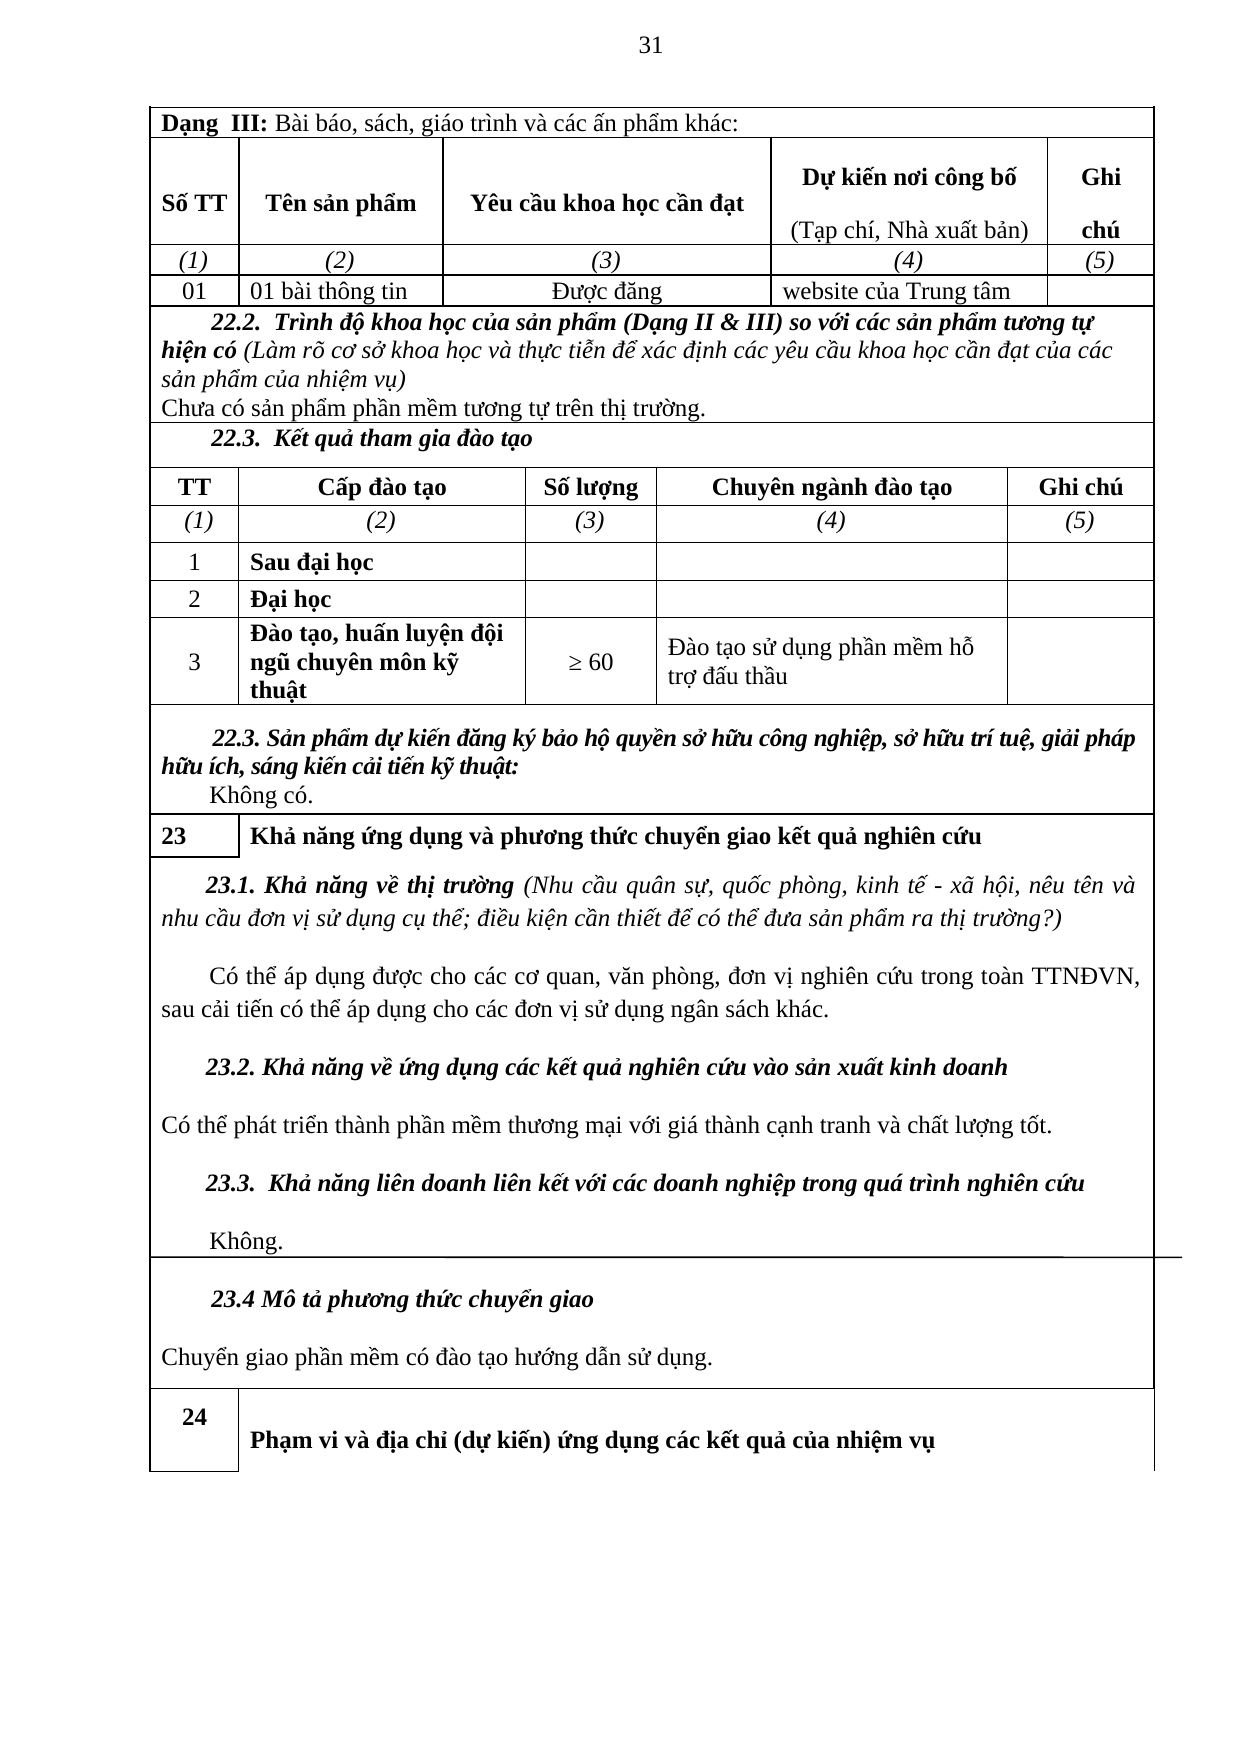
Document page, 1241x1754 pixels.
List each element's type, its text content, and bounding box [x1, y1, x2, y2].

table_cell 01 [151, 276, 238, 305]
table_cell Đại học [239, 581, 525, 617]
table_cell 23 [151, 815, 238, 856]
table_cell Ghi chú [1048, 138, 1153, 243]
table_cell (2) [239, 506, 525, 542]
table_cell (3) [444, 245, 770, 274]
table_cell TT [151, 468, 238, 504]
table_cell (5) [1008, 506, 1153, 542]
table_cell Được đăng [444, 276, 770, 305]
table_cell Ghi chú [1008, 468, 1153, 504]
table_cell 24 [151, 1389, 238, 1471]
table_cell (3) [526, 506, 656, 542]
table_cell 22.3. Kết quả tham gia đào tạo [151, 423, 1153, 467]
table_cell (1) [151, 506, 238, 542]
table_cell Sau đại học [239, 543, 525, 579]
table_cell 2 [151, 581, 238, 617]
table_cell [1008, 543, 1153, 579]
table_cell Phạm vi và địa chỉ (dự kiến) ứng dụng các kết quả của nhiệm vụ [239, 1389, 1154, 1471]
table_cell [1048, 276, 1153, 305]
table_cell (2) [240, 245, 442, 274]
table_cell [657, 543, 1007, 579]
table_cell Đào tạo sử dụng phần mềm hỗ trợ đấu thầu [657, 618, 1007, 704]
table_cell 23.1. Khả năng về thị trường (Nhu cầu quân sự, quốc phòng, kinh tế - xã hội, nêu tên và nhu cầu đơn vị sử dụng cụ thể; điều kiện cần thiết để có thể đưa sản phẩm ra thị trường?) Có thể áp dụng được cho các cơ quan, văn phòng, đơn vị nghiên cứu trong toàn TTNĐVN, sau cải tiến có thể áp dụng cho các đơn vị sử dụng ngân sách khác. 23.2. Khả năng về ứng dụng các kết quả nghiên cứu vào sản xuất kinh doanh Có thể phát triển thành phần mềm thương mại với giá thành cạnh tranh và chất lượng tốt. 23.3. Khả năng liên doanh liên kết với các doanh nghiệp trong quá trình nghiên cứu Không. 23.4 Mô tả phương thức chuyển giao Chuyển giao phần mềm có đào tạo hướng dẫn sử dụng. [151, 1258, 1153, 1388]
table_cell [526, 581, 656, 617]
table_cell 1 [151, 543, 238, 579]
table_cell Yêu cầu khoa học cần đạt [444, 138, 770, 243]
table_cell 22.3. Sản phẩm dự kiến đăng ký bảo hộ quyền sở hữu công nghiệp, sở hữu trí tuệ, giải pháp hữu ích, sáng kiến cải tiến kỹ thuật: Không có. [151, 705, 1153, 813]
table_cell (4) [772, 245, 1047, 274]
table_cell 22.2. Trình độ khoa học của sản phẩm (Dạng II & III) so với các sản phẩm tương tự hiện có (Làm rõ cơ sở khoa học và thực tiễn để xác định các yêu cầu khoa học cần đạt của các sản phẩm của nhiệm vụ) Chưa có sản phẩm phần mềm tương tự trên thị trường. [151, 307, 1153, 422]
table_cell Dạng III: Bài báo, sách, giáo trình và các ấn phẩm khác: [151, 108, 1153, 137]
table_cell Cấp đào tạo [239, 468, 525, 504]
table_cell website của Trung tâm [772, 276, 1047, 305]
table_cell [657, 581, 1007, 617]
table_cell [1008, 618, 1153, 704]
table_cell Số lượng [526, 468, 656, 504]
table_cell [526, 543, 656, 579]
table_cell Số TT [151, 138, 238, 243]
table_cell (5) [1048, 245, 1153, 274]
table_cell 23.1. Khả năng về thị trường (Nhu cầu quân sự, quốc phòng, kinh tế - xã hội, nêu tên và nhu cầu đơn vị sử dụng cụ thể; điều kiện cần thiết để có thể đưa sản phẩm ra thị trường?) Có thể áp dụng được cho các cơ quan, văn phòng, đơn vị nghiên cứu trong toàn TTNĐVN, sau cải tiến có thể áp dụng cho các đơn vị sử dụng ngân sách khác. 23.2. Khả năng về ứng dụng các kết quả nghiên cứu vào sản xuất kinh doanh Có thể phát triển thành phần mềm thương mại với giá thành cạnh tranh và chất lượng tốt. 23.3. Khả năng liên doanh liên kết với các doanh nghiệp trong quá trình nghiên cứu Không. 23.4 Mô tả phương thức chuyển giao Chuyển giao phần mềm có đào tạo hướng dẫn sử dụng. [151, 856, 1153, 1256]
table_cell 01 bài thông tin [240, 276, 442, 305]
table_cell (4) [657, 506, 1007, 542]
table_cell Khả năng ứng dụng và phương thức chuyển giao kết quả nghiên cứu [240, 815, 1153, 856]
table_cell 3 [151, 618, 238, 704]
table_cell Đào tạo, huấn luyện đội ngũ chuyên môn kỹ thuật [239, 618, 525, 704]
table_cell (1) [151, 245, 238, 274]
table_cell [1008, 581, 1153, 617]
table_cell Tên sản phẩm [240, 138, 442, 243]
table_cell ≥ 60 [526, 618, 656, 704]
table_cell Dự kiến nơi công bố (Tạp chí, Nhà xuất bản) [772, 138, 1047, 243]
table_cell Chuyên ngành đào tạo [657, 468, 1007, 504]
